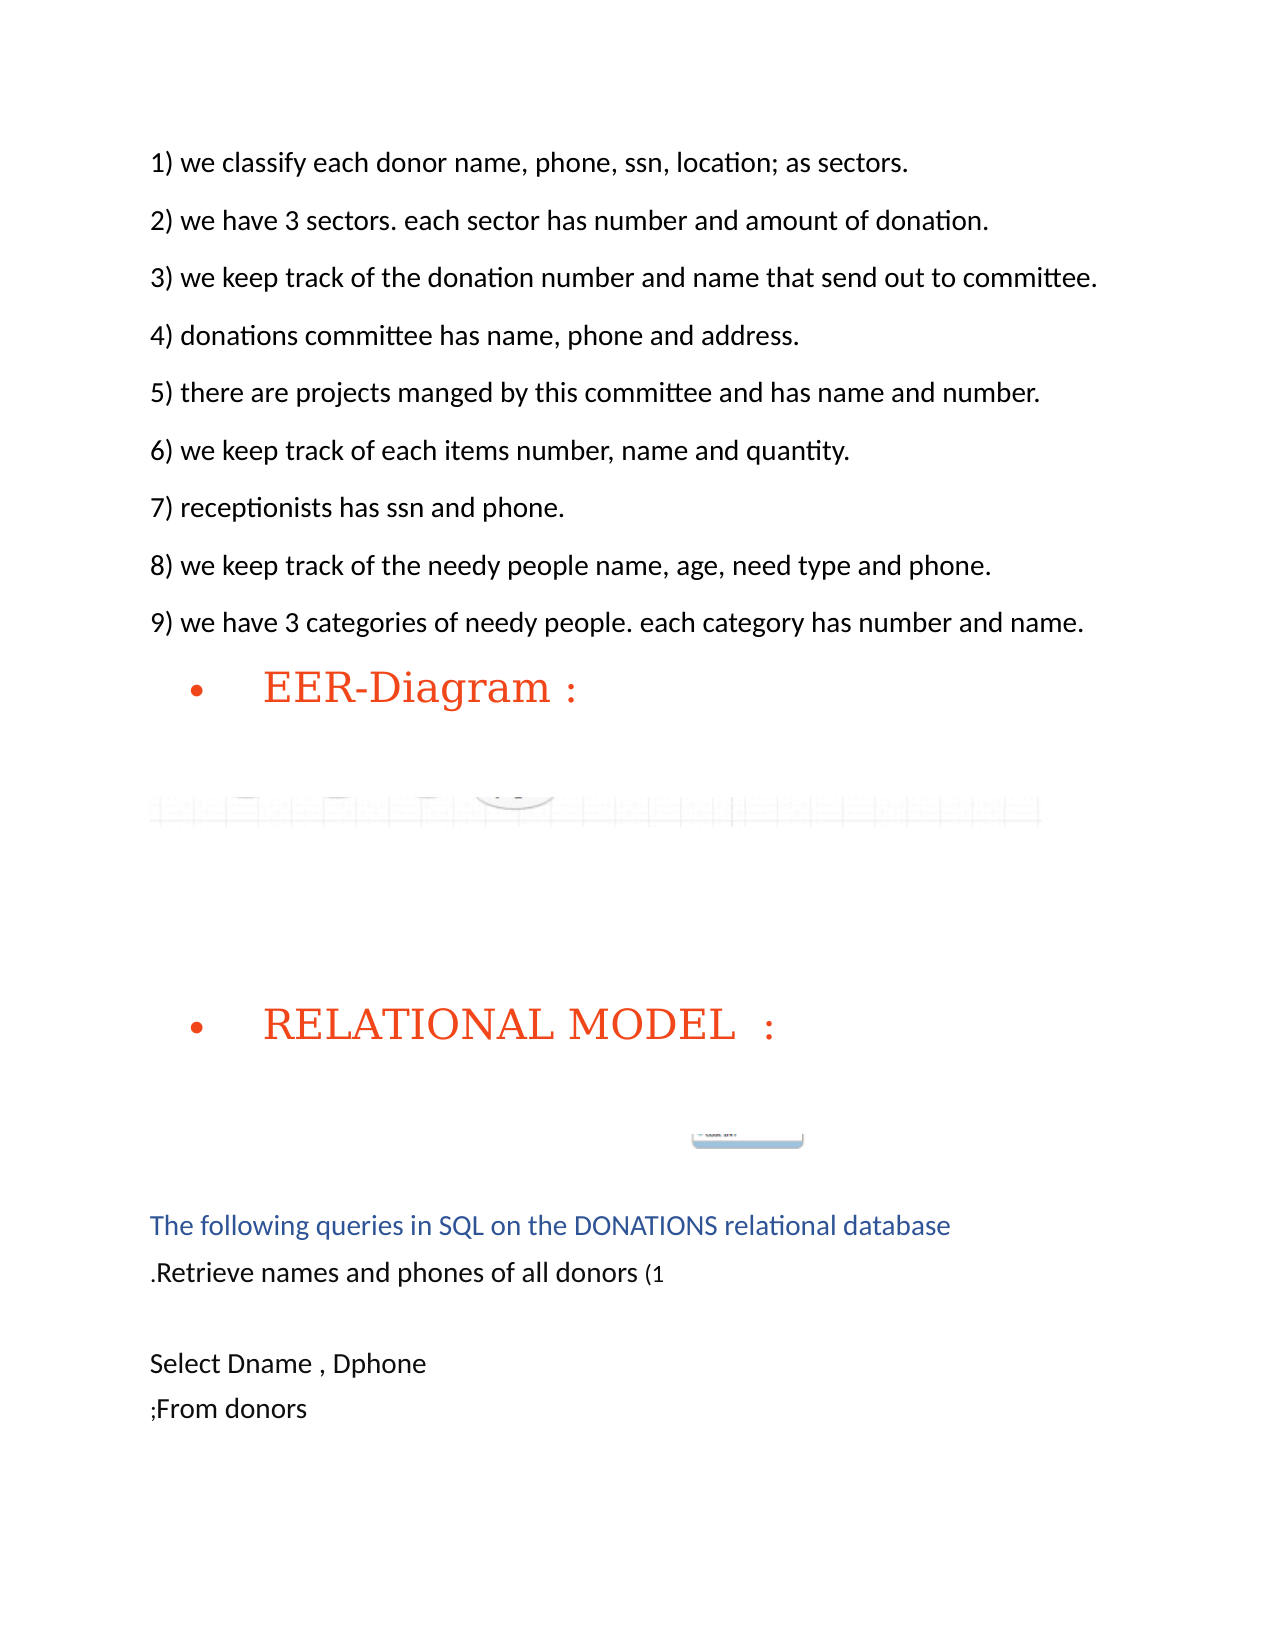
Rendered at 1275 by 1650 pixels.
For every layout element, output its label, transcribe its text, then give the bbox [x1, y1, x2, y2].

text 9) we have 3 categories of needy people. each category has number and name. [150, 610, 1125, 639]
list EER-Diagram : [187, 672, 1125, 709]
list RELATIONAL MODEL : [187, 1009, 1125, 1047]
text 2) we have 3 sectors. each sector has number and amount of donation. [150, 207, 1125, 236]
text 4) donations committee has name, phone and address. [150, 322, 1125, 351]
text From donors; [150, 1396, 1087, 1424]
text 8) we keep track of the needy people name, age, need type and phone. [150, 552, 1125, 581]
text 6) we keep track of each items number, name and quantity. [150, 437, 1125, 466]
text The following queries in SQL on the DONATIONS relational database [150, 1205, 1087, 1243]
text Select Dname , Dphone [150, 1350, 1087, 1379]
text 1) Retrieve names and phones of all donors. [150, 1259, 1087, 1288]
text 7) receptionists has ssn and phone. [150, 495, 1125, 524]
text 3) we keep track of the donation number and name that send out to committee. [150, 265, 1125, 294]
text 5) there are projects manged by this committee and has name and number. [150, 380, 1125, 409]
text 1) we classify each donor name, phone, ssn, location; as sectors. [150, 150, 1125, 179]
